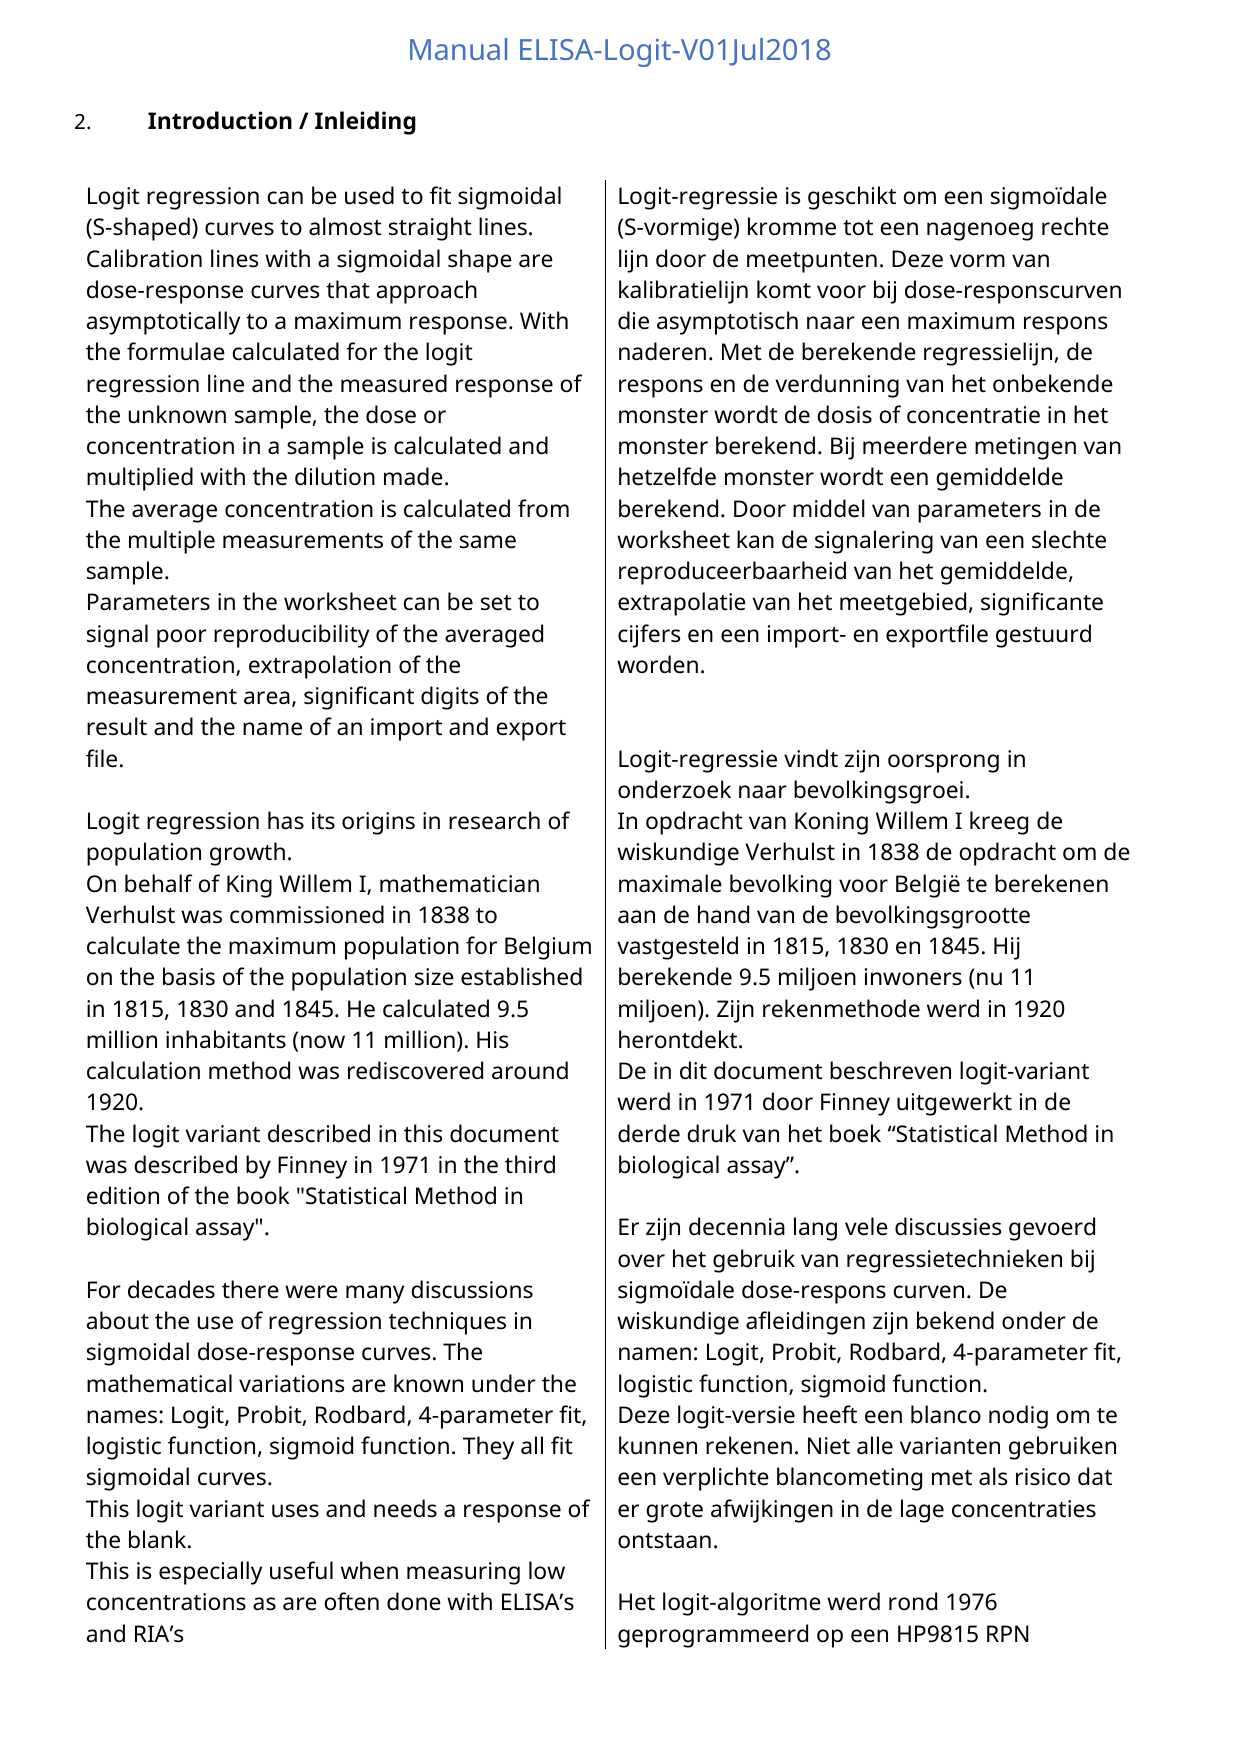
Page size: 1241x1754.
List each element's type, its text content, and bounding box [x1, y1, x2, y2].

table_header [606, 180, 1143, 1649]
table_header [74, 180, 605, 1649]
subtitle Introduction / Inleiding [74, 105, 1165, 136]
